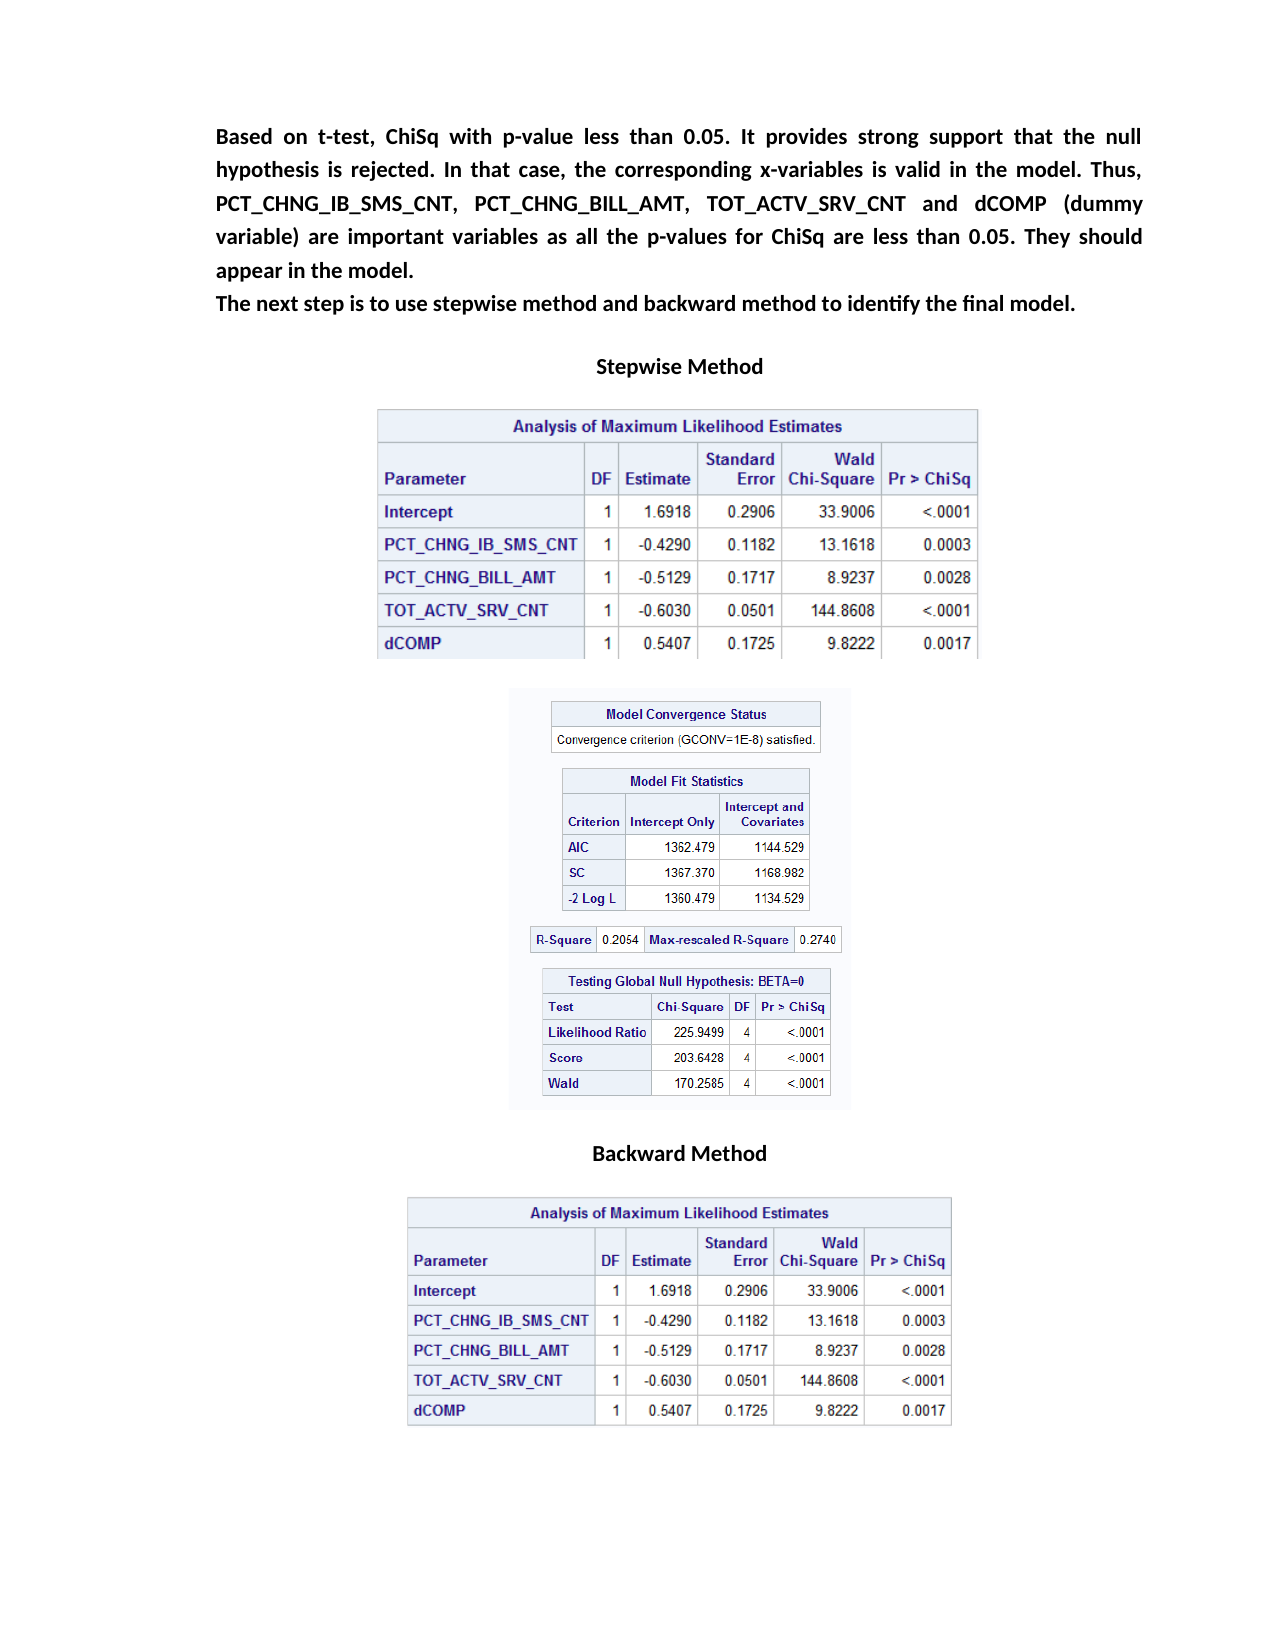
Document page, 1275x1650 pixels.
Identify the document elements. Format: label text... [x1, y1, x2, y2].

picture [377, 409, 982, 659]
text Based on t-test, ChiSq with p-value less than 0.05. It provides strong support that the null hypothesis is rejected. In that case, the corresponding x-variables is valid in the model. Thus, PCT_CHNG_IB_SMS_CNT, PCT_CHNG_BILL_AMT, TOT_ACTV_SRV_CNT and dCOMP (dummy variable) are important variables as all the p-values for ChiSq are less than 0.05. They should appear in the model. [216, 122, 1144, 284]
text The next step is to use stepwise method and backward method to identify the final model. [216, 289, 1144, 318]
picture [407, 1196, 952, 1428]
picture [508, 688, 852, 1110]
text Stepwise Method [216, 352, 1144, 380]
text Backward Method [216, 1139, 1144, 1167]
